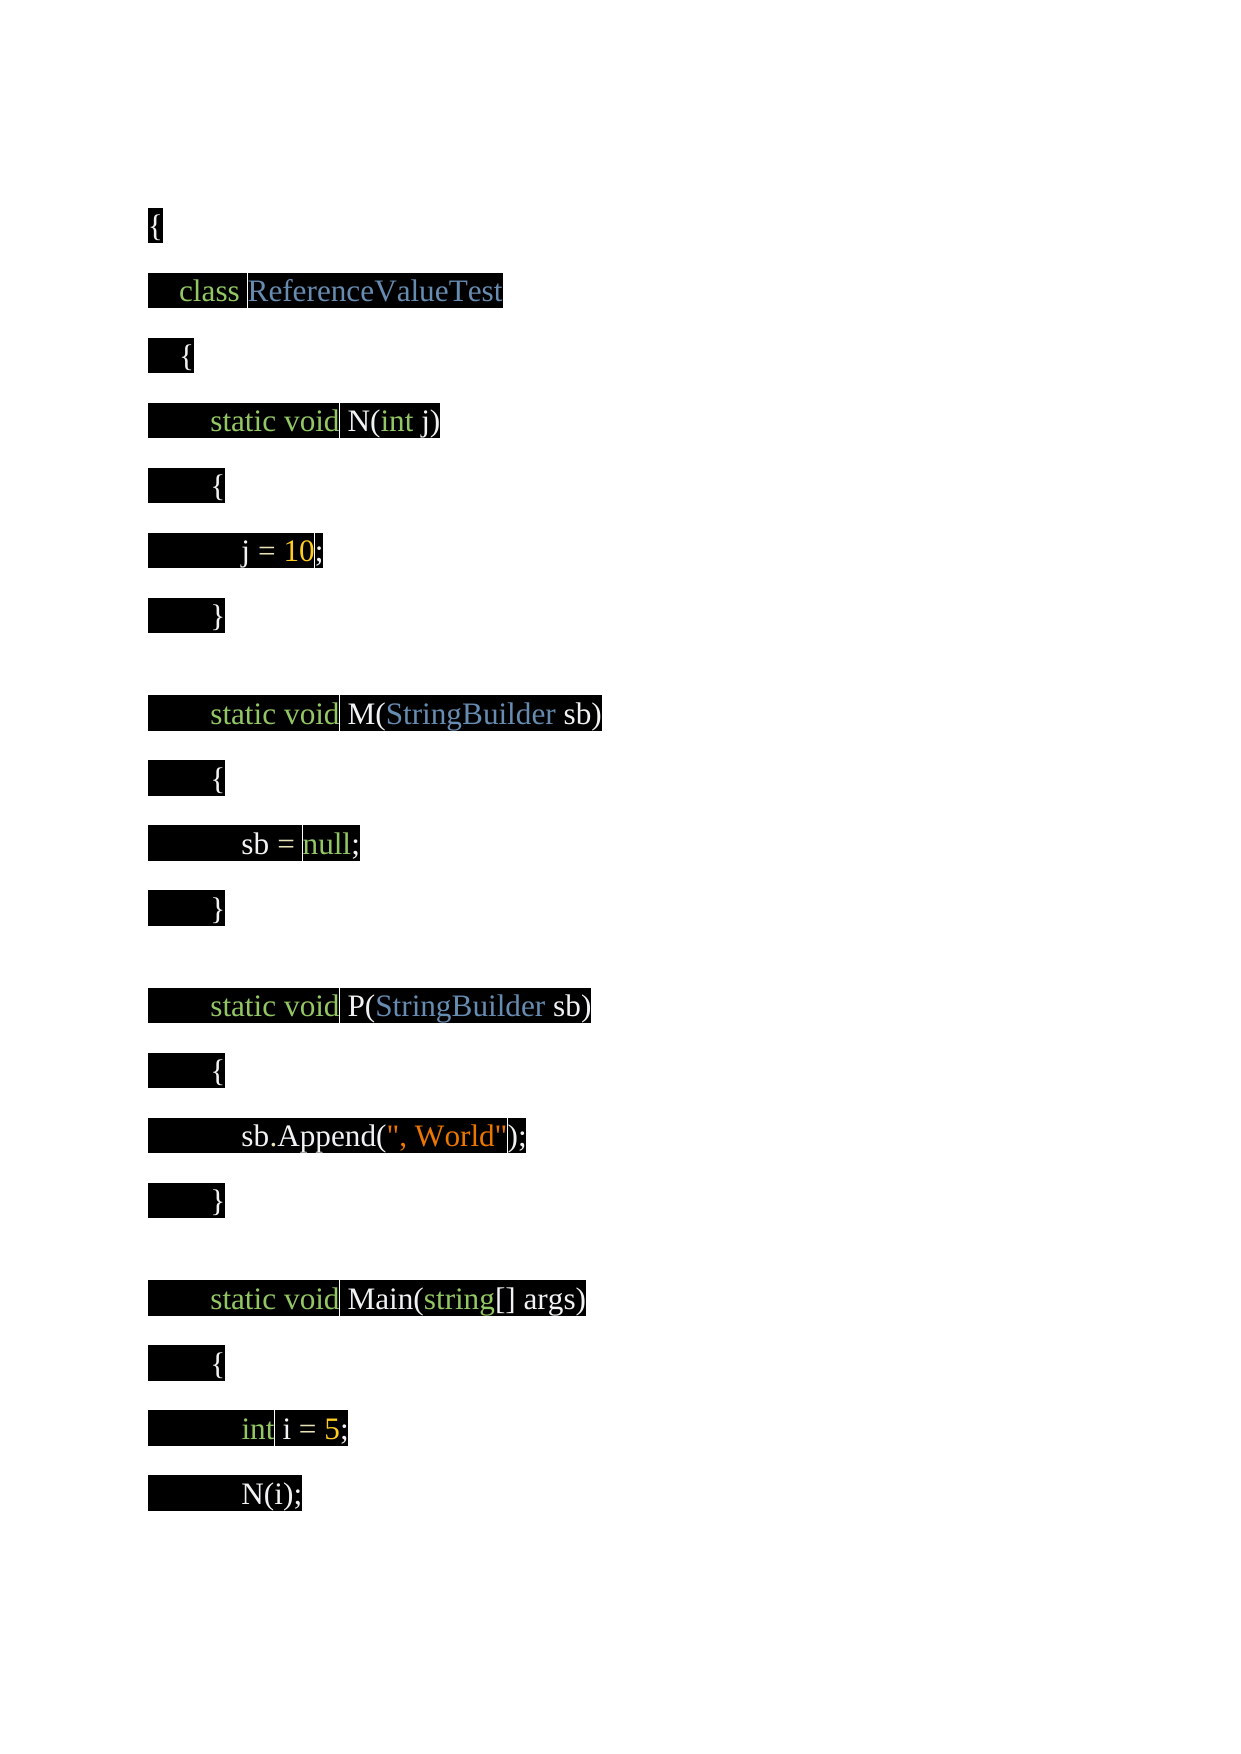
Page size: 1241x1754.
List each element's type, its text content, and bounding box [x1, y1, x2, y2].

text { [148, 453, 1092, 518]
text } [148, 583, 1092, 648]
text static void P(StringBuilder sb) [148, 973, 1092, 1038]
text N(i); [148, 1460, 1092, 1525]
text j = 10; [148, 518, 1092, 583]
text sb.Append(", World"); [148, 1103, 1092, 1168]
text } [148, 1168, 1092, 1233]
text int i = 5; [148, 1395, 1092, 1460]
text static void N(int j) [148, 388, 1092, 453]
text { [148, 1330, 1092, 1395]
text { [148, 745, 1092, 810]
text class ReferenceValueTest [148, 258, 1092, 323]
text static void M(StringBuilder sb) [148, 680, 1092, 745]
text { [148, 193, 1092, 258]
text { [148, 1038, 1092, 1103]
text sb = null; [148, 810, 1092, 875]
text static void Main(string[] args) [148, 1265, 1092, 1330]
text } [148, 875, 1092, 940]
text { [148, 323, 1092, 388]
